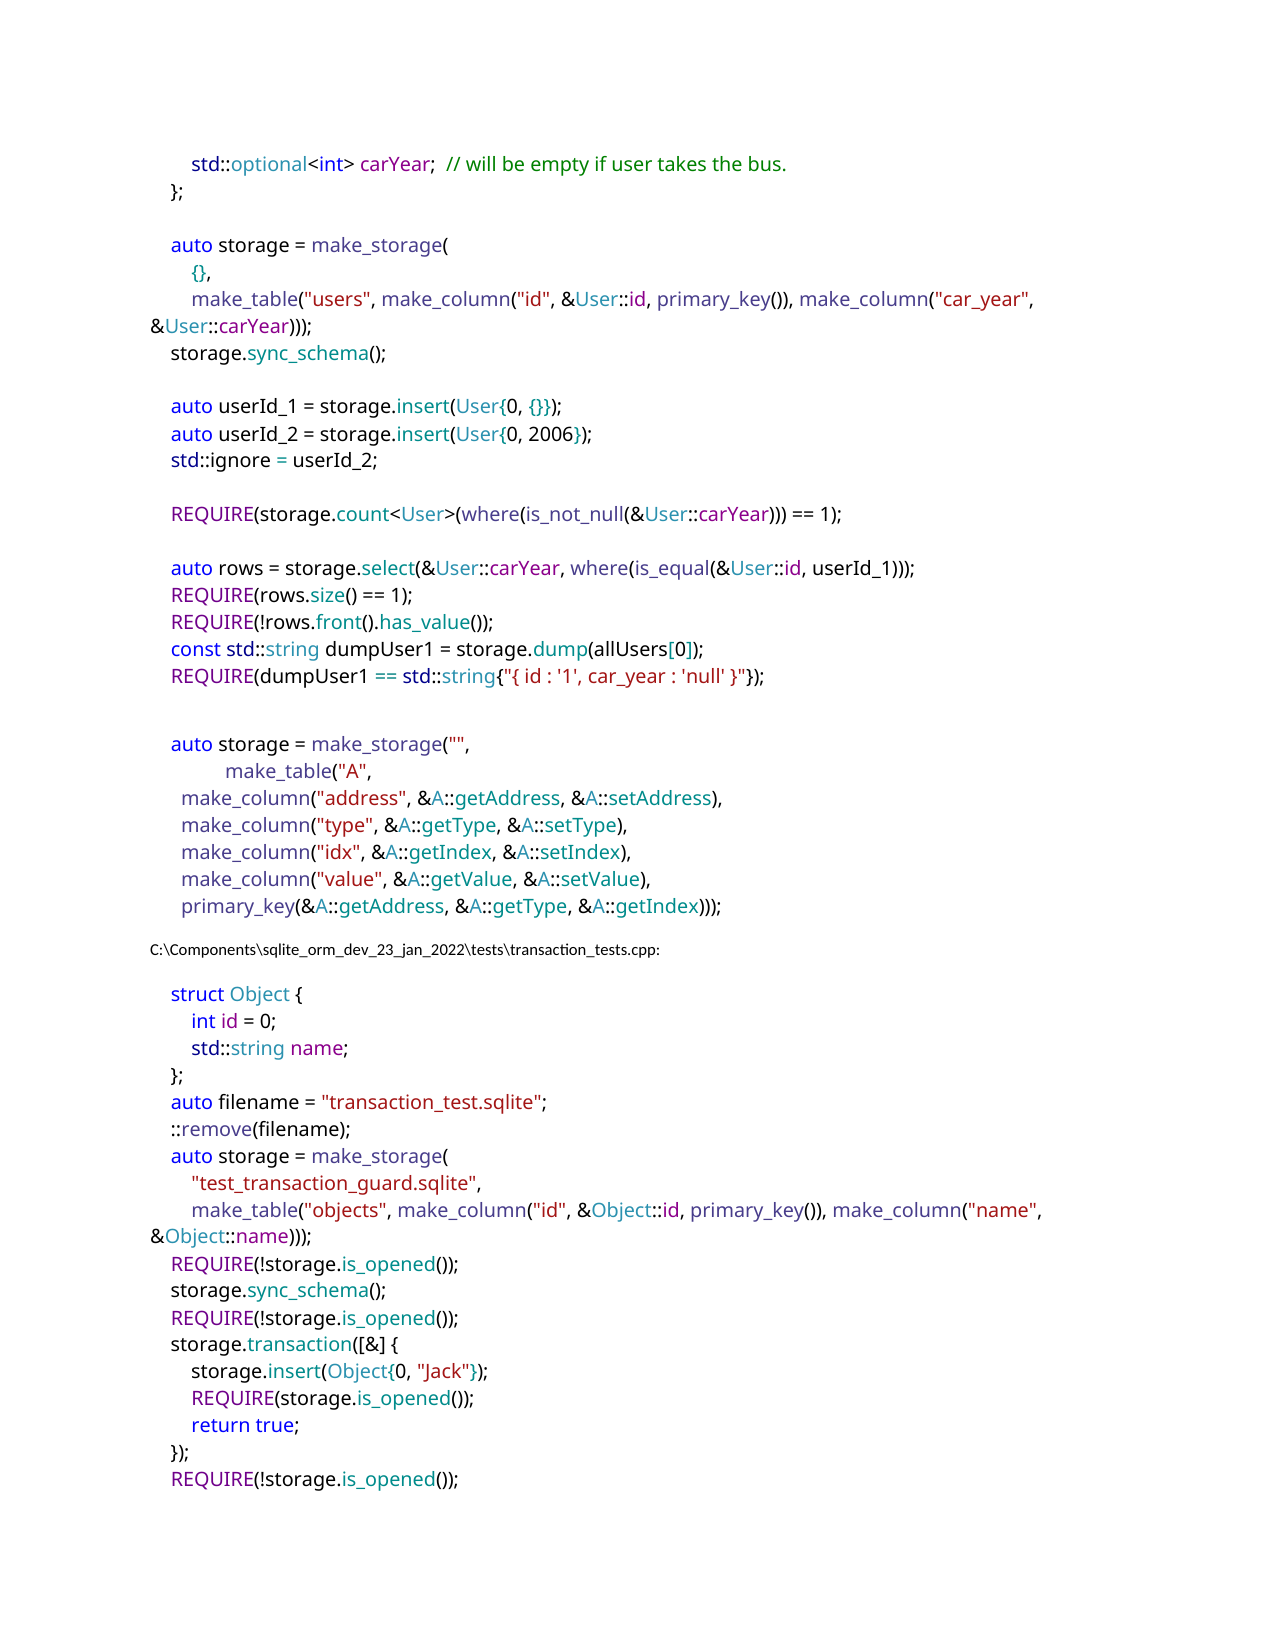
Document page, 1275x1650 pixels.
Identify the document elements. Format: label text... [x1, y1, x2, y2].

text }; [150, 177, 1125, 204]
text auto storage = make_storage( [150, 1142, 1125, 1169]
text make_column("value", &A::getValue, &A::setValue), [150, 865, 1125, 892]
text make_column("address", &A::getAddress, &A::setAddress), [150, 784, 1125, 811]
text primary_key(&A::getAddress, &A::getType, &A::getIndex))); [150, 892, 1125, 919]
text auto storage = make_storage( [150, 231, 1125, 258]
text make_column("idx", &A::getIndex, &A::setIndex), [150, 838, 1125, 865]
text return true; [150, 1412, 1125, 1439]
text std::string name; [150, 1034, 1125, 1061]
text const std::string dumpUser1 = storage.dump(allUsers[0]); [150, 636, 1125, 663]
text auto rows = storage.select(&User::carYear, where(is_equal(&User::id, userId_1))); [150, 555, 1125, 582]
text storage.transaction([&] { [150, 1331, 1125, 1358]
text auto filename = "transaction_test.sqlite"; [150, 1088, 1125, 1115]
text std::ignore = userId_2; [150, 447, 1125, 474]
text auto storage = make_storage("", [150, 730, 1125, 757]
text REQUIRE(!storage.is_opened()); [150, 1304, 1125, 1331]
text storage.sync_schema(); [150, 339, 1125, 366]
text REQUIRE(dumpUser1 == std::string{"{ id : '1', car_year : 'null' }"}); [150, 663, 1125, 689]
text REQUIRE(!storage.is_opened()); [150, 1466, 1125, 1493]
text REQUIRE(rows.size() == 1); [150, 582, 1125, 609]
text int id = 0; [150, 1007, 1125, 1034]
text ::remove(filename); [150, 1115, 1125, 1142]
text storage.insert(Object{0, "Jack"}); [150, 1358, 1125, 1385]
text REQUIRE(!rows.front().has_value()); [150, 609, 1125, 636]
text make_table("objects", make_column("id", &Object::id, primary_key()), make_column("name", &Object::name))); [150, 1196, 1125, 1250]
text std::optional<int> carYear; // will be empty if user takes the bus. [150, 150, 1125, 177]
text storage.sync_schema(); [150, 1277, 1125, 1304]
text {}, [150, 258, 1125, 285]
text }; [150, 1061, 1125, 1088]
text make_table("A", [150, 757, 1125, 784]
text REQUIRE(storage.count<User>(where(is_not_null(&User::carYear))) == 1); [150, 501, 1125, 528]
text auto userId_2 = storage.insert(User{0, 2006}); [150, 420, 1125, 447]
text struct Object { [150, 980, 1125, 1007]
text }); [150, 1439, 1125, 1466]
text "test_transaction_guard.sqlite", [150, 1169, 1125, 1196]
text REQUIRE(!storage.is_opened()); [150, 1250, 1125, 1277]
text auto userId_1 = storage.insert(User{0, {}}); [150, 393, 1125, 420]
text REQUIRE(storage.is_opened()); [150, 1385, 1125, 1412]
text make_table("users", make_column("id", &User::id, primary_key()), make_column("car_year", &User::carYear))); [150, 285, 1125, 339]
text make_column("type", &A::getType, &A::setType), [150, 811, 1125, 838]
text C:\Components\sqlite_orm_dev_23_jan_2022\tests\transaction_tests.cpp: [150, 939, 1125, 960]
